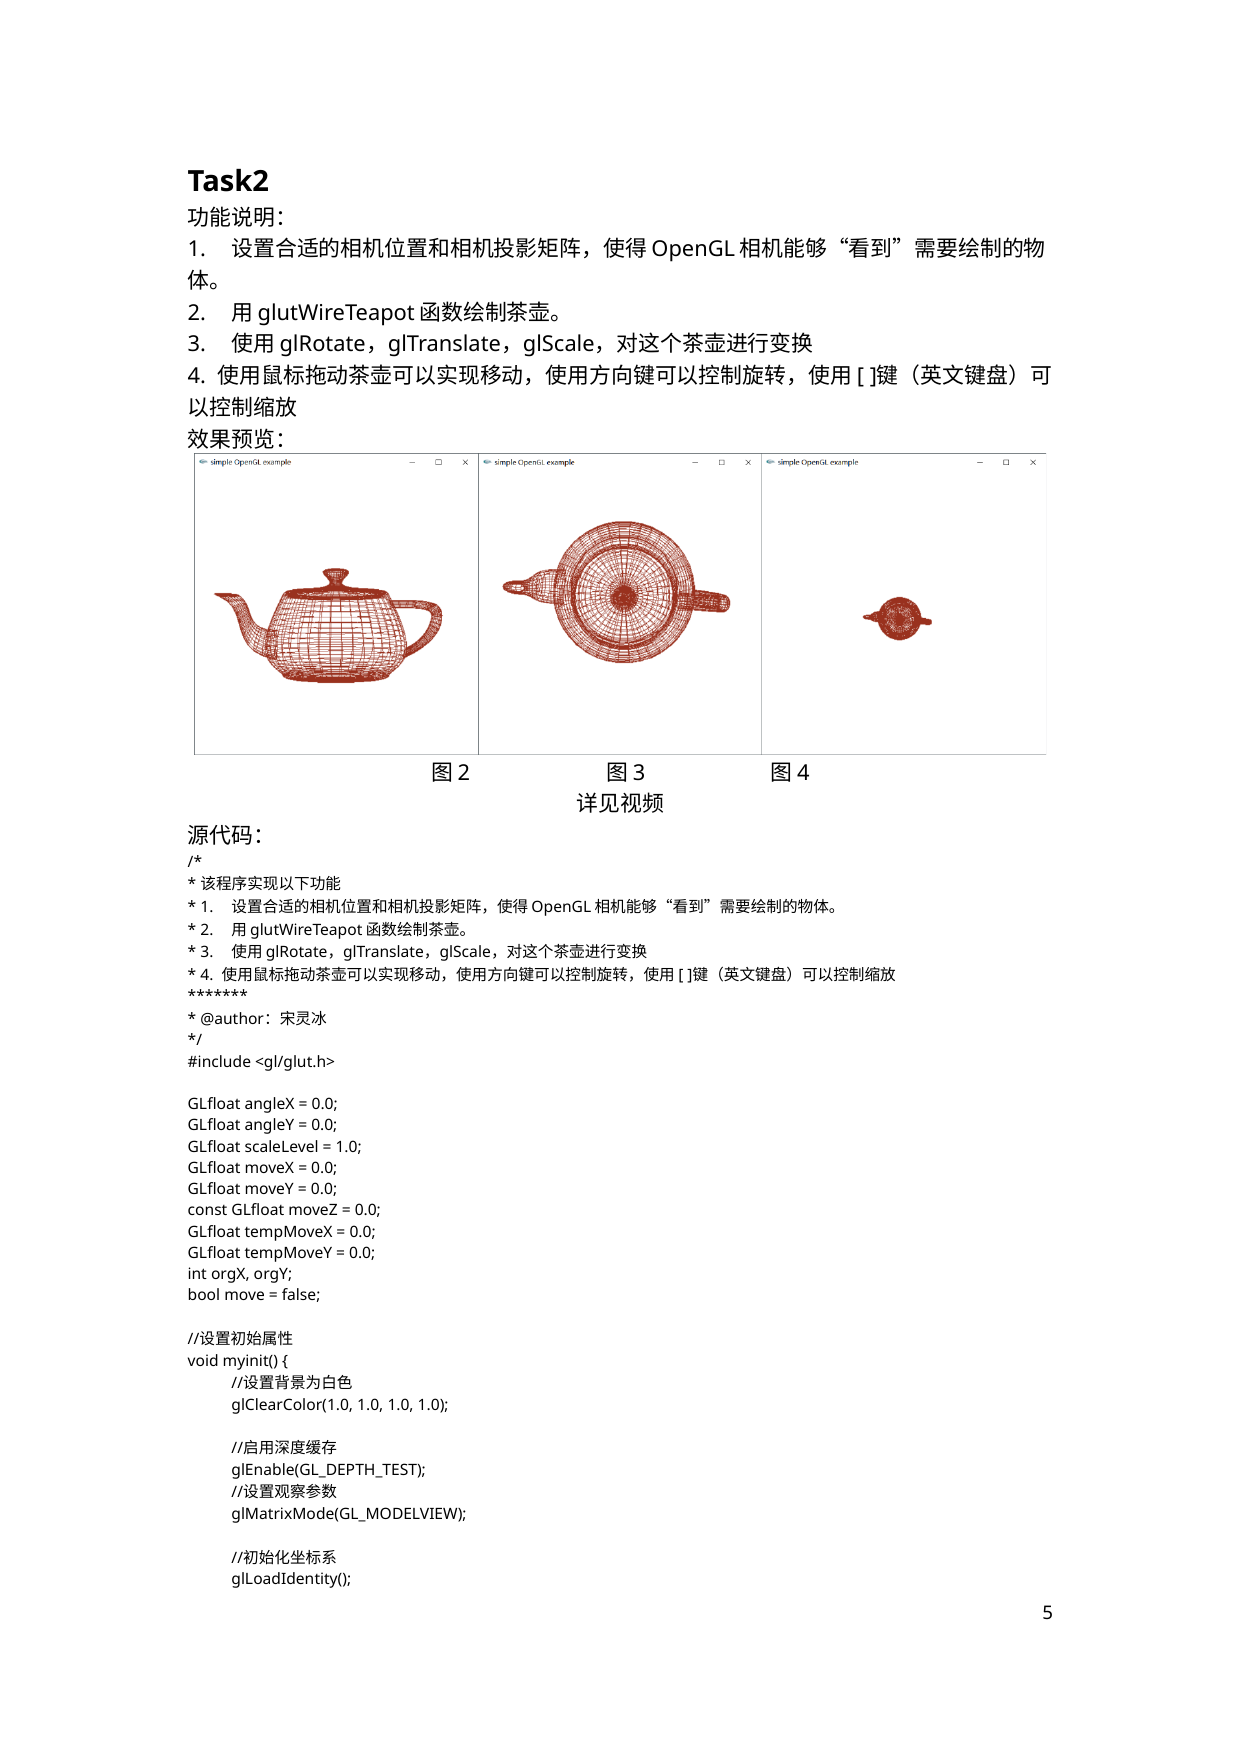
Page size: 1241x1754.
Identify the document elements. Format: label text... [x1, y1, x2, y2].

text * 3. 使用glRotate，glTranslate，glScale，对这个茶壶进行变换 [187, 940, 1053, 962]
text GLfloat angleY = 0.0; [187, 1114, 1053, 1135]
text //启用深度缓存 [187, 1436, 1053, 1458]
text * @author：宋灵冰 [187, 1006, 1053, 1029]
text 4. 使用鼠标拖动茶壶可以实现移动，使用方向键可以控制旋转，使用 [ ]键（英文键盘）可以控制缩放 [187, 358, 1053, 422]
text //设置初始属性 [187, 1327, 1053, 1349]
text 1. 设置合适的相机位置和相机投影矩阵，使得OpenGL相机能够“看到”需要绘制的物体。 [187, 231, 1053, 294]
text GLfloat scaleLevel = 1.0; [187, 1135, 1053, 1157]
text GLfloat angleX = 0.0; [187, 1093, 1053, 1114]
text void myinit() { [187, 1349, 1053, 1371]
text * 2. 用glutWireTeapot函数绘制茶壶。 [187, 917, 1053, 940]
text ******* [187, 985, 1053, 1006]
text 源代码： [187, 818, 1053, 850]
text glMatrixMode(GL_MODELVIEW); [187, 1502, 1053, 1524]
text glEnable(GL_DEPTH_TEST); [187, 1458, 1053, 1480]
text //初始化坐标系 [187, 1545, 1053, 1568]
text 图2 图3 图4 [187, 754, 1053, 786]
text * 1. 设置合适的相机位置和相机投影矩阵，使得OpenGL相机能够“看到”需要绘制的物体。 [187, 894, 1053, 917]
text /* [187, 850, 1053, 872]
text 2. 用glutWireTeapot函数绘制茶壶。 [187, 294, 1053, 326]
picture [194, 453, 1047, 755]
text */ [187, 1029, 1053, 1050]
text 详见视频 [187, 786, 1053, 818]
text #include <gl/glut.h> [187, 1050, 1053, 1072]
text const GLfloat moveZ = 0.0; [187, 1199, 1053, 1220]
text 3. 使用glRotate，glTranslate，glScale，对这个茶壶进行变换 [187, 326, 1053, 358]
text GLfloat tempMoveX = 0.0; [187, 1220, 1053, 1242]
text glLoadIdentity(); [187, 1568, 1053, 1589]
text glClearColor(1.0, 1.0, 1.0, 1.0); [187, 1393, 1053, 1414]
text * 4. 使用鼠标拖动茶壶可以实现移动，使用方向键可以控制旋转，使用 [ ]键（英文键盘）可以控制缩放 [187, 962, 1053, 985]
text GLfloat moveX = 0.0; [187, 1157, 1053, 1178]
text * 该程序实现以下功能 [187, 872, 1053, 894]
text 效果预览： [187, 422, 1053, 453]
text GLfloat moveY = 0.0; [187, 1178, 1053, 1199]
text 功能说明： [187, 199, 1053, 231]
text Task2 [187, 160, 1053, 199]
text //设置背景为白色 [187, 1371, 1053, 1393]
text GLfloat tempMoveY = 0.0; [187, 1242, 1053, 1263]
text //设置观察参数 [187, 1480, 1053, 1502]
text int orgX, orgY; [187, 1263, 1053, 1284]
text bool move = false; [187, 1284, 1053, 1305]
